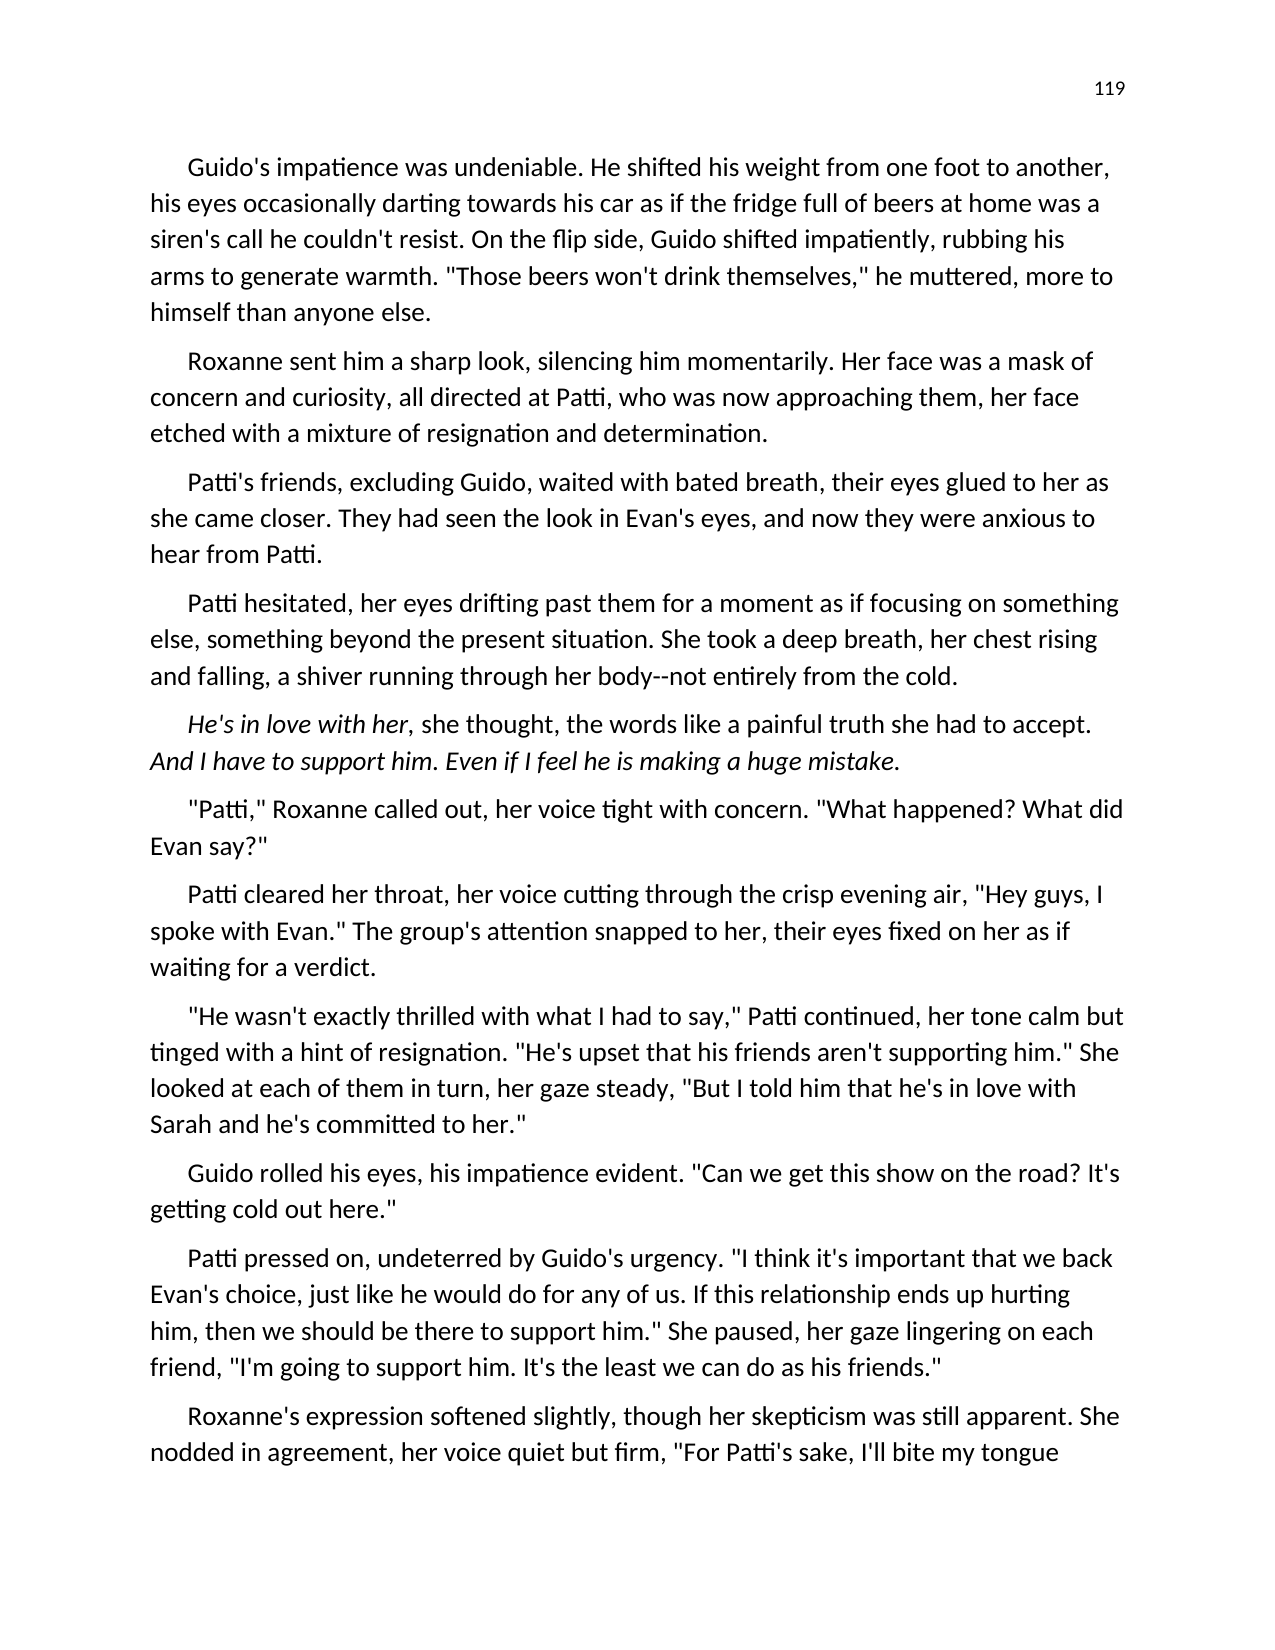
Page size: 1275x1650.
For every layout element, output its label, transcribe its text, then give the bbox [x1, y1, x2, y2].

text Guido rolled his eyes, his impatience evident. "Can we get this show on the road? It's getting cold out here." [150, 1156, 1125, 1226]
text Patti pressed on, undeterred by Guido's urgency. "I think it's important that we back Evan's choice, just like he would do for any of us. If this relationship ends up hurting him, then we should be there to support him." She paused, her gaze lingering on each friend, "I'm going to support him. It's the least we can do as his friends." [150, 1241, 1125, 1383]
text Guido's impatience was undeniable. He shifted his weight from one foot to another, his eyes occasionally darting towards his car as if the fridge full of beers at home was a siren's call he couldn't resist. On the flip side, Guido shifted impatiently, rubbing his arms to generate warmth. "Those beers won't drink themselves," he muttered, more to himself than anyone else. [150, 150, 1125, 328]
text He's in love with her, she thought, the words like a painful truth she had to accept. And I have to support him. Even if I feel he is making a huge mistake. [150, 707, 1125, 777]
text Patti's friends, excluding Guido, waited with bated breath, their eyes glued to her as she came closer. They had seen the look in Evan's eyes, and now they were anxious to hear from Patti. [150, 465, 1125, 571]
text Patti cleared her throat, her voice cutting through the crisp evening air, "Hey guys, I spoke with Evan." The group's attention snapped to her, their eyes fixed on her as if waiting for a verdict. [150, 877, 1125, 983]
text Roxanne sent him a sharp look, silencing him momentarily. Her face was a mask of concern and curiosity, all directed at Patti, who was now approaching them, her face etched with a mixture of resignation and determination. [150, 344, 1125, 449]
text "Patti," Roxanne called out, her voice tight with concern. "What happened? What did Evan say?" [150, 792, 1125, 862]
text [150, 1399, 1125, 1468]
text "He wasn't exactly thrilled with what I had to say," Patti continued, her tone calm but tinged with a hint of resignation. "He's upset that his friends aren't supporting him." She looked at each of them in turn, her gaze steady, "But I told him that he's in love with Sarah and he's committed to her." [150, 999, 1125, 1141]
text Patti hesitated, her eyes drifting past them for a moment as if focusing on something else, something beyond the present situation. She took a deep breath, her chest rising and falling, a shiver running through her body--not entirely from the cold. [150, 586, 1125, 692]
